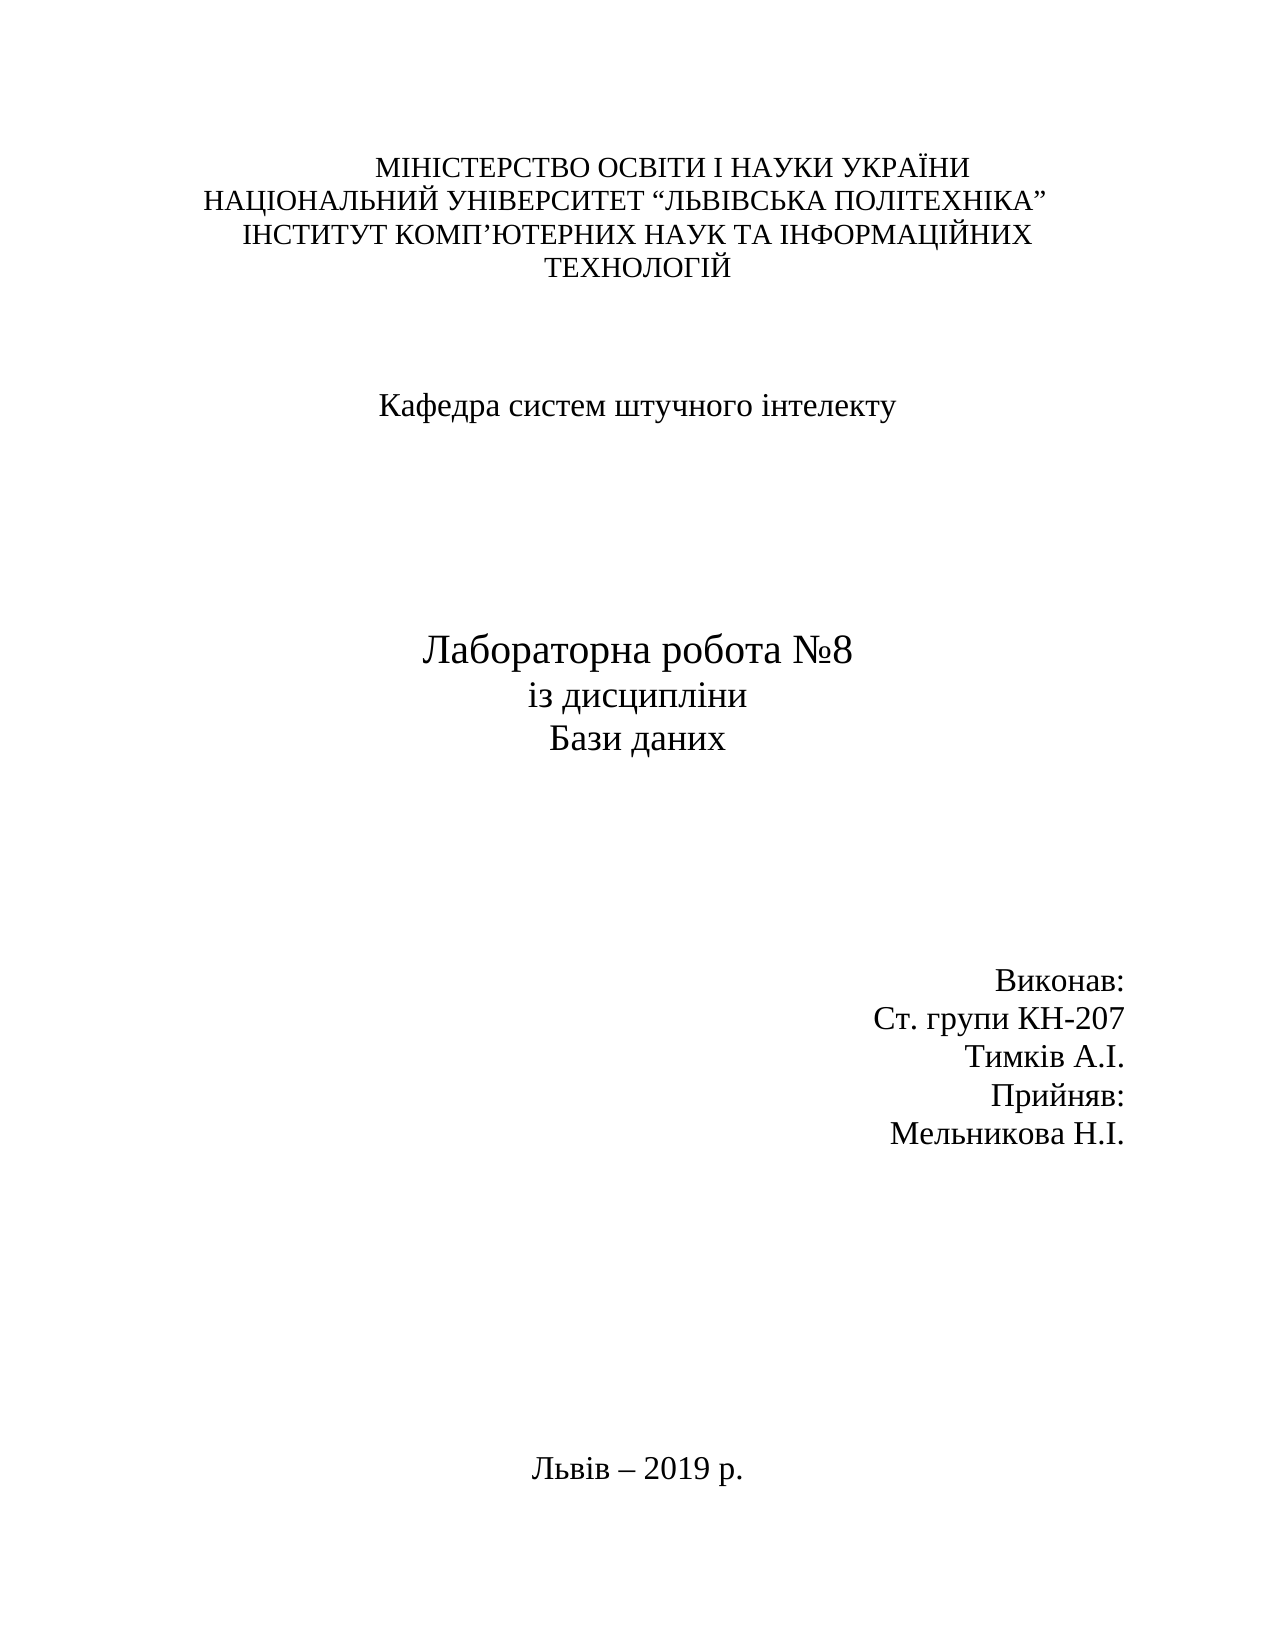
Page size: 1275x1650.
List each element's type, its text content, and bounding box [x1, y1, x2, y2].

text Львів – 2019 р. [150, 1448, 1125, 1487]
text Кафедра систем штучного інтелекту [150, 385, 1125, 423]
text Ст. групи КН-207 [150, 998, 1125, 1036]
text ІНСТИТУТ КОМП’ЮТЕРНИХ НАУК ТА ІНФОРМАЦІЙНИХ ТЕХНОЛОГІЙ [150, 217, 1125, 284]
text НАЦІОНАЛЬНИЙ УНІВЕРСИТЕТ “ЛЬВІВСЬКА ПОЛІТЕХНІКА” [150, 183, 1100, 217]
text МІНІСТЕРСТВО ОСВІТИ І НАУКИ УКРАЇНИ [375, 150, 1125, 183]
text Прийняв: [150, 1075, 1125, 1113]
text із дисципліни [150, 672, 1125, 715]
text Мельникова Н.І. [150, 1113, 1125, 1151]
text Виконав: [150, 960, 1125, 998]
text Лабораторна робота №8 [150, 624, 1125, 672]
text Бази даних [150, 715, 1125, 758]
text Тимків А.І. [150, 1036, 1125, 1075]
